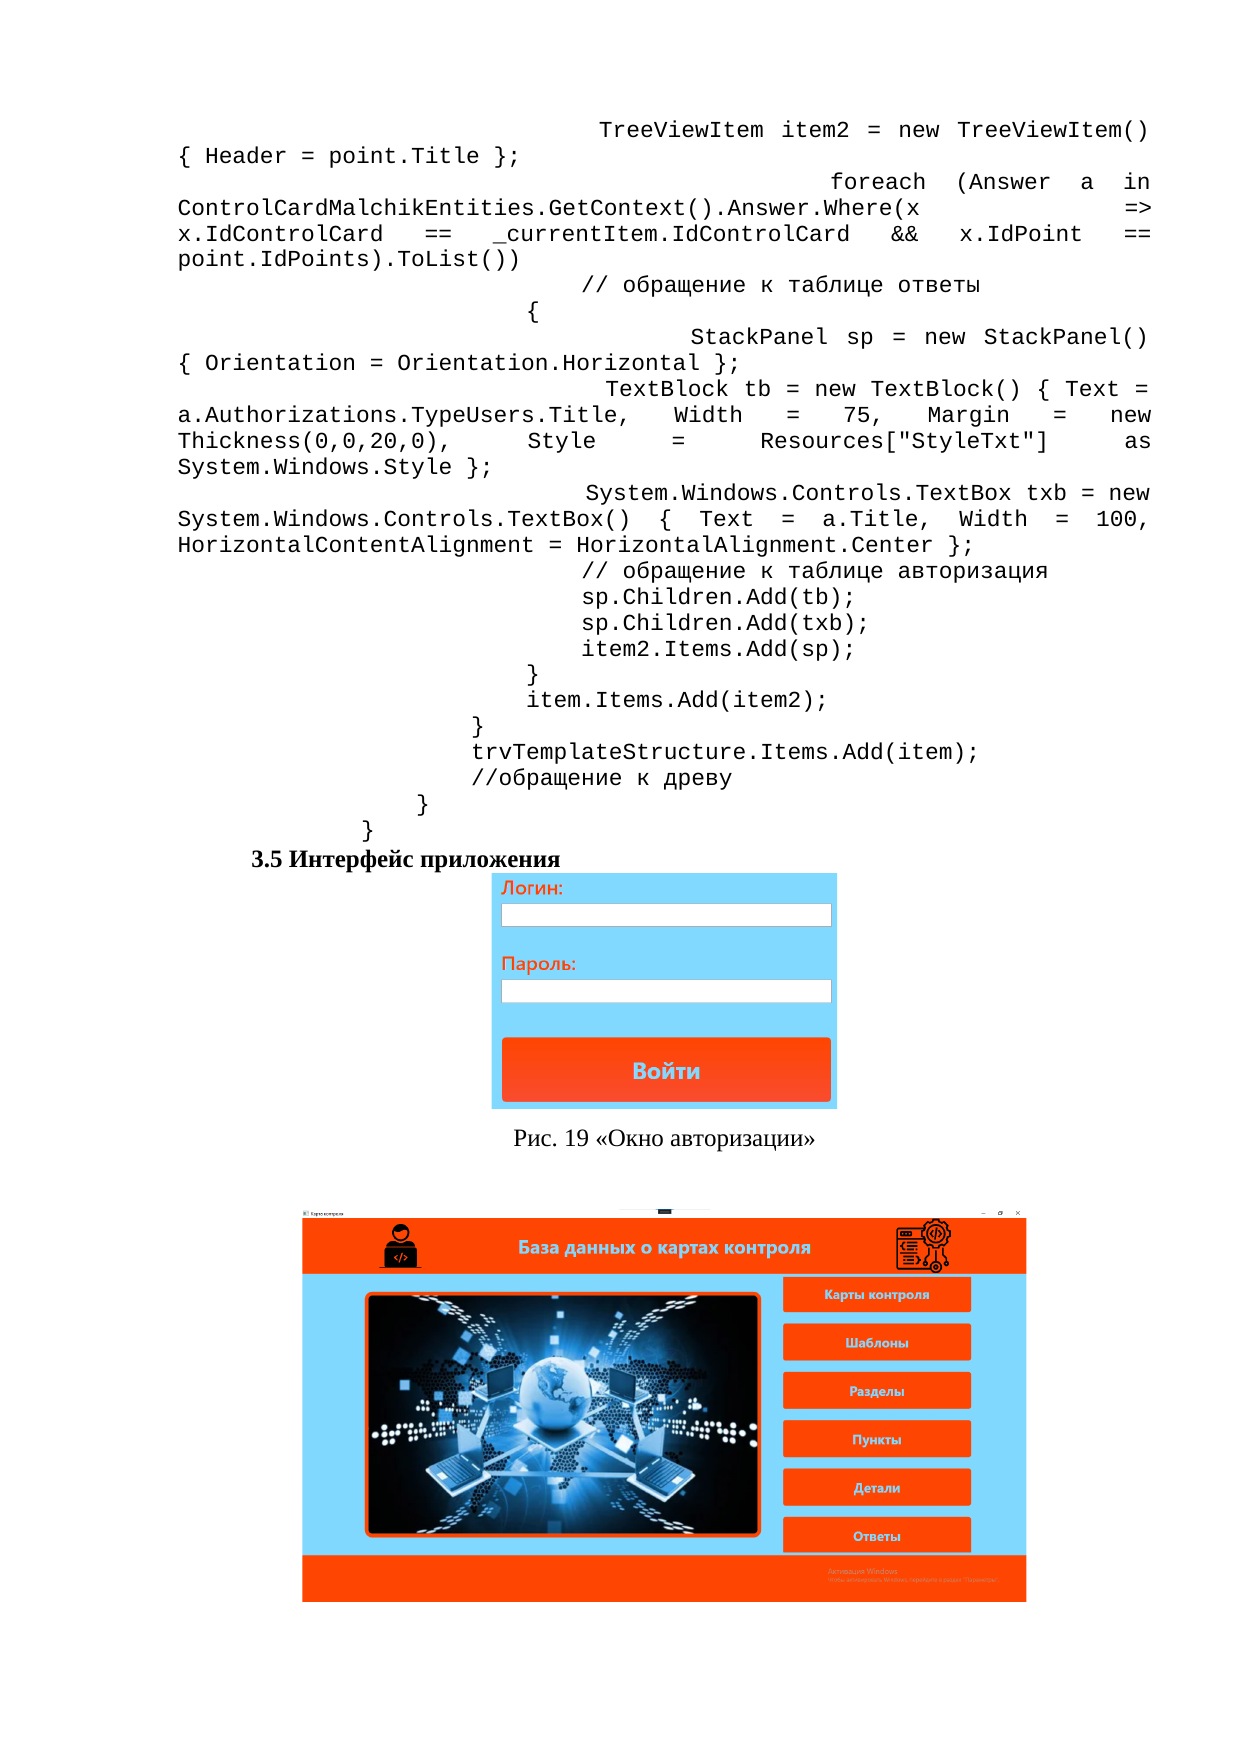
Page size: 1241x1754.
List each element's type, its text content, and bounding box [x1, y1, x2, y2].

text foreach (Answer a in ControlCardMalchikEntities.GetContext().Answer.Where(x => x.IdControlCard == _currentItem.IdControlCard && x.IdPoint == point.IdPoints).ToList()) [177, 170, 1152, 274]
text } [177, 715, 1152, 741]
text { [177, 300, 1152, 326]
text trvTemplateStructure.Items.Add(item); [177, 741, 1152, 767]
text } [177, 818, 1152, 844]
text item2.Items.Add(sp); [177, 637, 1152, 663]
text // обращение к таблице ответы [177, 274, 1152, 300]
text TreeViewItem item2 = new TreeViewItem() { Header = point.Title }; [177, 118, 1152, 170]
text System.Windows.Controls.TextBox txb = new System.Windows.Controls.TextBox() { Text = a.Title, Width = 100, HorizontalContentAlignment = HorizontalAlignment.Center }; [177, 481, 1152, 559]
picture [491, 873, 838, 1109]
text } [177, 663, 1152, 689]
text item.Items.Add(item2); [177, 689, 1152, 715]
text } [177, 792, 1152, 818]
text Рис. 19 «Окно авторизации» [177, 1123, 1152, 1152]
picture [302, 1209, 1027, 1602]
text // обращение к таблице авторизация [177, 559, 1152, 585]
text StackPanel sp = new StackPanel() { Orientation = Orientation.Horizontal }; [177, 326, 1152, 377]
text TextBlock tb = new TextBlock() { Text = a.Authorizations.TypeUsers.Title, Width = 75, Margin = new Thickness(0,0,20,0), Style = Resources["StyleTxt"] as System.Windows.Style }; [177, 377, 1152, 481]
text sp.Children.Add(txb); [177, 611, 1152, 637]
text //обращение к древу [177, 767, 1152, 792]
subtitle 3.5 Интерфейс приложения [177, 844, 1152, 873]
text sp.Children.Add(tb); [177, 585, 1152, 611]
